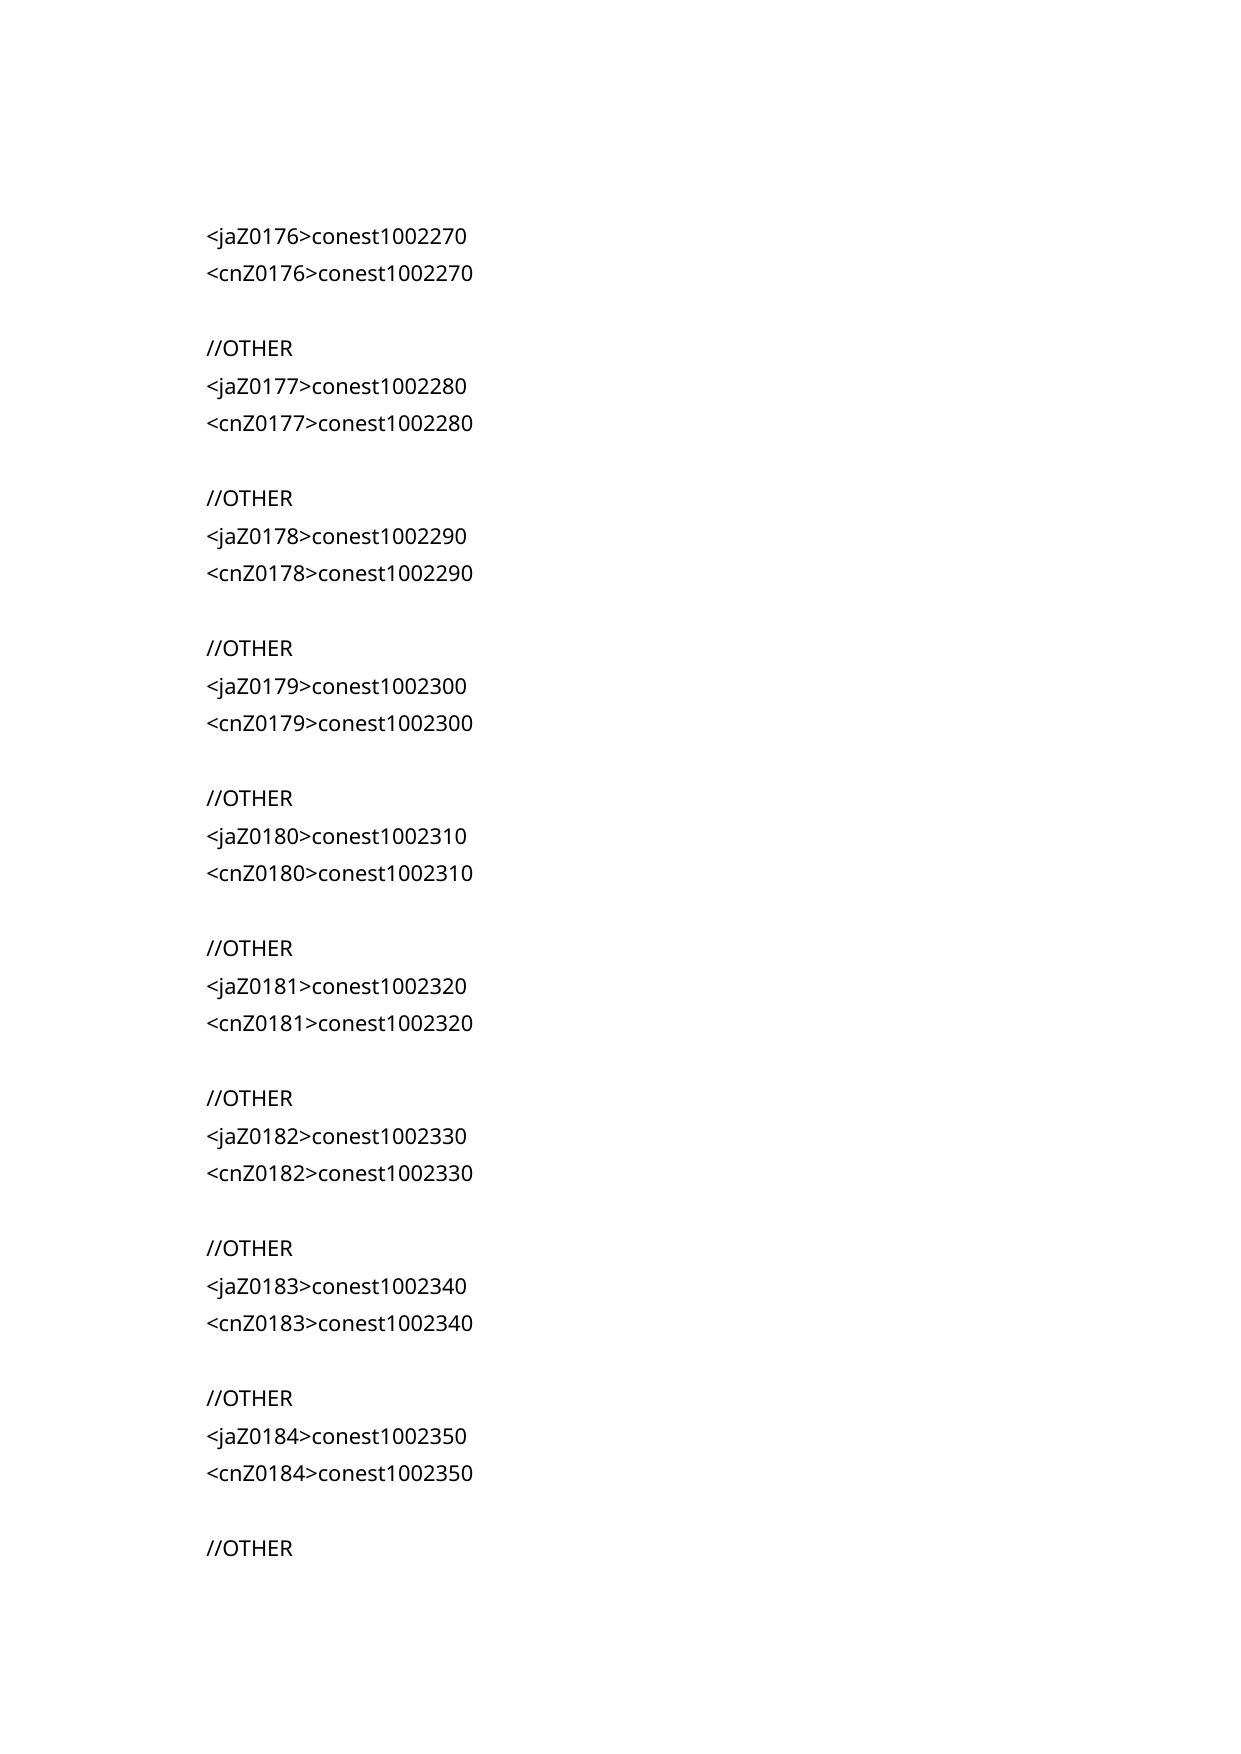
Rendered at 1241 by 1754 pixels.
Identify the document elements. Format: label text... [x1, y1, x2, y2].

text //OTHER [206, 329, 1034, 367]
text <cnZ0182>conest1002330 [206, 1154, 1034, 1192]
text <cnZ0176>conest1002270 [206, 254, 1034, 292]
text <cnZ0178>conest1002290 [206, 554, 1034, 592]
text //OTHER [206, 929, 1034, 967]
text <cnZ0180>conest1002310 [206, 854, 1034, 892]
text //OTHER [206, 1229, 1034, 1267]
text <jaZ0183>conest1002340 [206, 1267, 1034, 1304]
text <jaZ0178>conest1002290 [206, 517, 1034, 554]
text <cnZ0179>conest1002300 [206, 704, 1034, 742]
text <jaZ0184>conest1002350 [206, 1417, 1034, 1454]
text //OTHER [206, 1529, 1034, 1567]
text <jaZ0181>conest1002320 [206, 967, 1034, 1004]
text <cnZ0183>conest1002340 [206, 1304, 1034, 1342]
text //OTHER [206, 1379, 1034, 1417]
text <jaZ0177>conest1002280 [206, 367, 1034, 404]
text <jaZ0179>conest1002300 [206, 667, 1034, 704]
text <cnZ0184>conest1002350 [206, 1454, 1034, 1492]
text //OTHER [206, 479, 1034, 517]
text //OTHER [206, 779, 1034, 817]
text <jaZ0180>conest1002310 [206, 817, 1034, 854]
text //OTHER [206, 629, 1034, 667]
text <cnZ0177>conest1002280 [206, 404, 1034, 442]
text <jaZ0176>conest1002270 [206, 217, 1034, 254]
text <jaZ0182>conest1002330 [206, 1117, 1034, 1154]
text <cnZ0181>conest1002320 [206, 1004, 1034, 1042]
text //OTHER [206, 1079, 1034, 1117]
